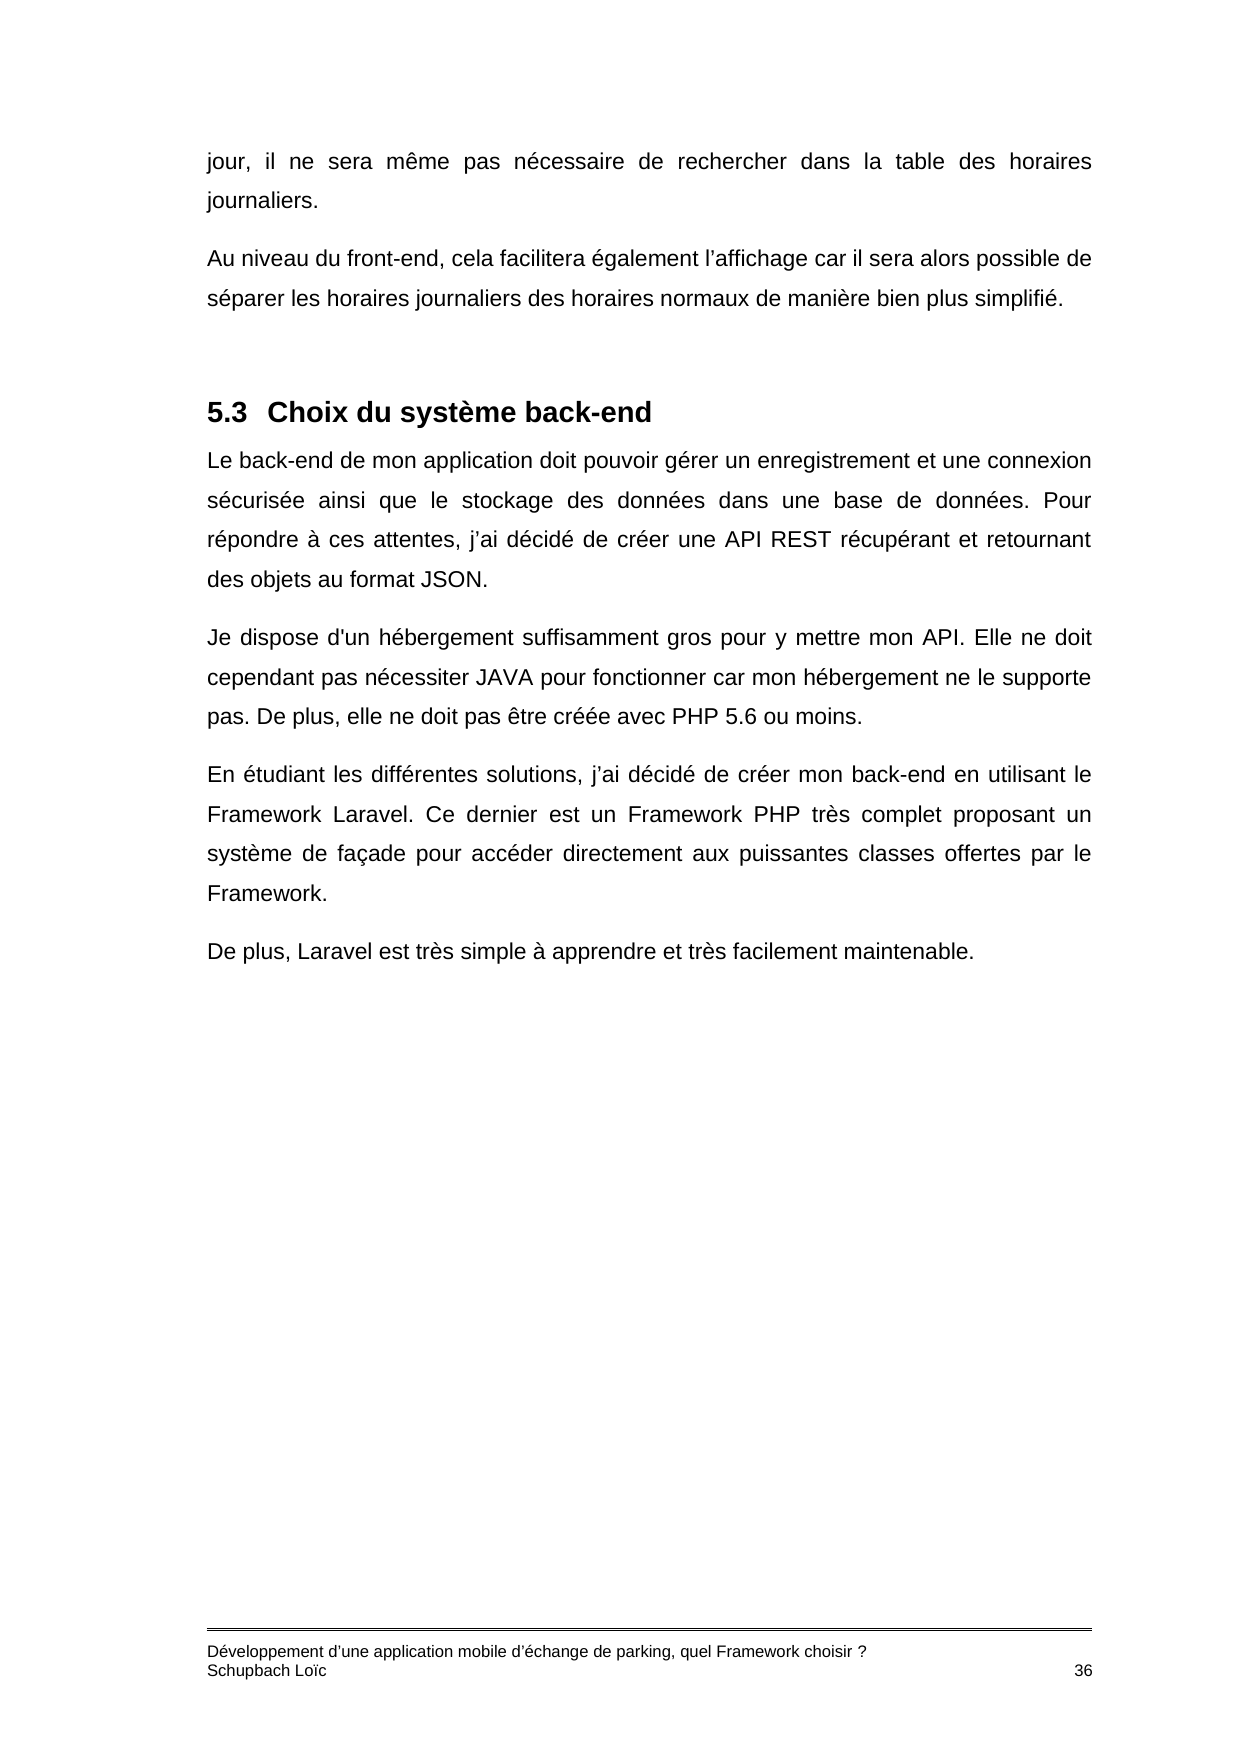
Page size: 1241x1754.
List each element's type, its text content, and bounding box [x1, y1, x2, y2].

subtitle Choix du système back-end [207, 395, 1092, 429]
text Le back-end de mon application doit pouvoir gérer un enregistrement et une connexion sécurisée ainsi que le stockage des données dans une base de données. Pour répondre à ces attentes, j’ai décidé de créer une API REST récupérant et retournant des objets au format JSON. [207, 447, 1092, 592]
text Je dispose d'un hébergement suffisamment gros pour y mettre mon API. Elle ne doit cependant pas nécessiter JAVA pour fonctionner car mon hébergement ne le supporte pas. De plus, elle ne doit pas être créée avec PHP 5.6 ou moins. [207, 624, 1092, 729]
text En étudiant les différentes solutions, j’ai décidé de créer mon back-end en utilisant le Framework Laravel. Ce dernier est un Framework PHP très complet proposant un système de façade pour accéder directement aux puissantes classes offertes par le Framework. [207, 761, 1092, 906]
text Au niveau du front-end, cela facilitera également l’affichage car il sera alors possible de séparer les horaires journaliers des horaires normaux de manière bien plus simplifié. [207, 245, 1092, 311]
text De plus, Laravel est très simple à apprendre et très facilement maintenable. [207, 938, 1092, 964]
